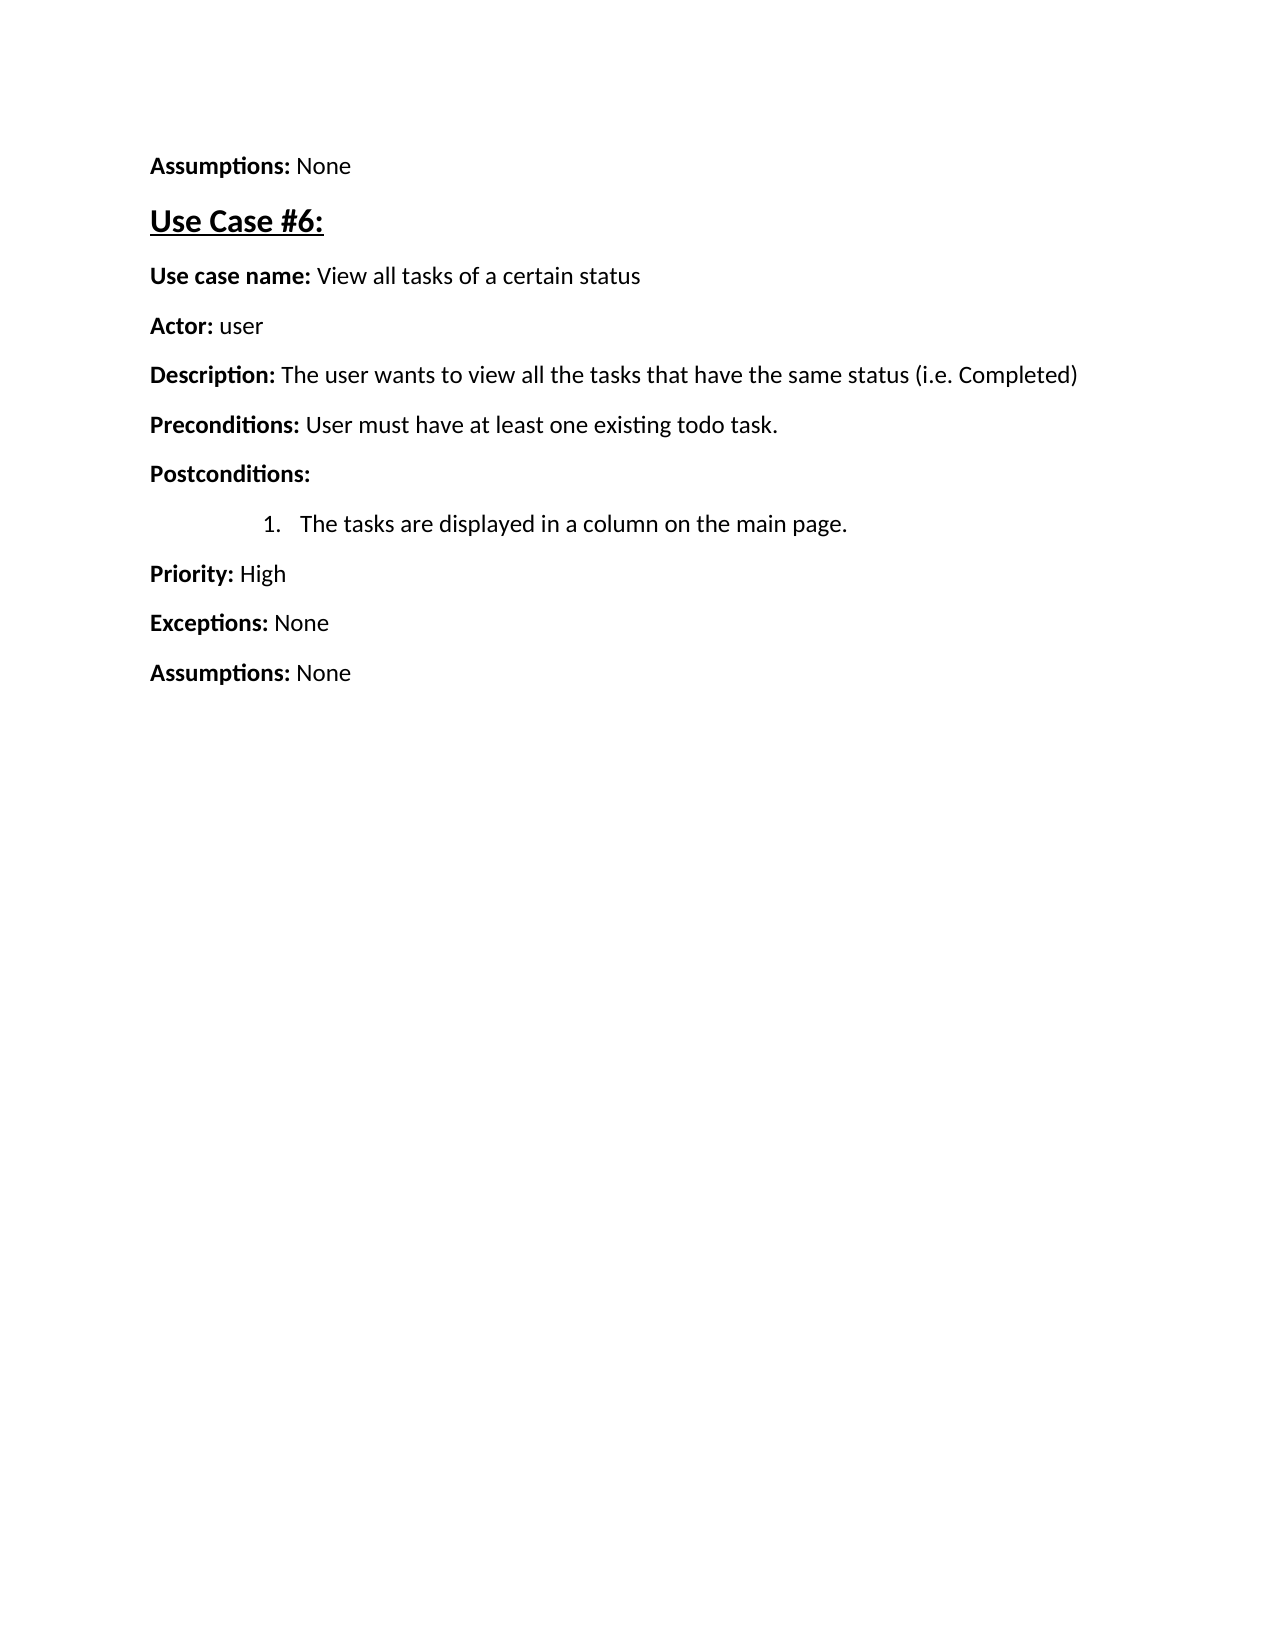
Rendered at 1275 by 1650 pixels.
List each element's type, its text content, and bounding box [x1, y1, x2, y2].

text Assumptions: None [150, 150, 1125, 181]
list The tasks are displayed in a column on the main page. [262, 508, 1125, 539]
text Exceptions: None [150, 607, 1125, 638]
text Use Case #6: [150, 199, 1125, 240]
text Assumptions: None [150, 657, 1125, 687]
text Use case name: View all tasks of a certain status [150, 260, 1125, 291]
text Priority: High [150, 558, 1125, 588]
text Description: The user wants to view all the tasks that have the same status (i.e. Completed) [150, 359, 1125, 390]
text Preconditions: User must have at least one existing todo task. [150, 409, 1125, 439]
text Postconditions: [150, 458, 1125, 489]
text Actor: user [150, 310, 1125, 340]
